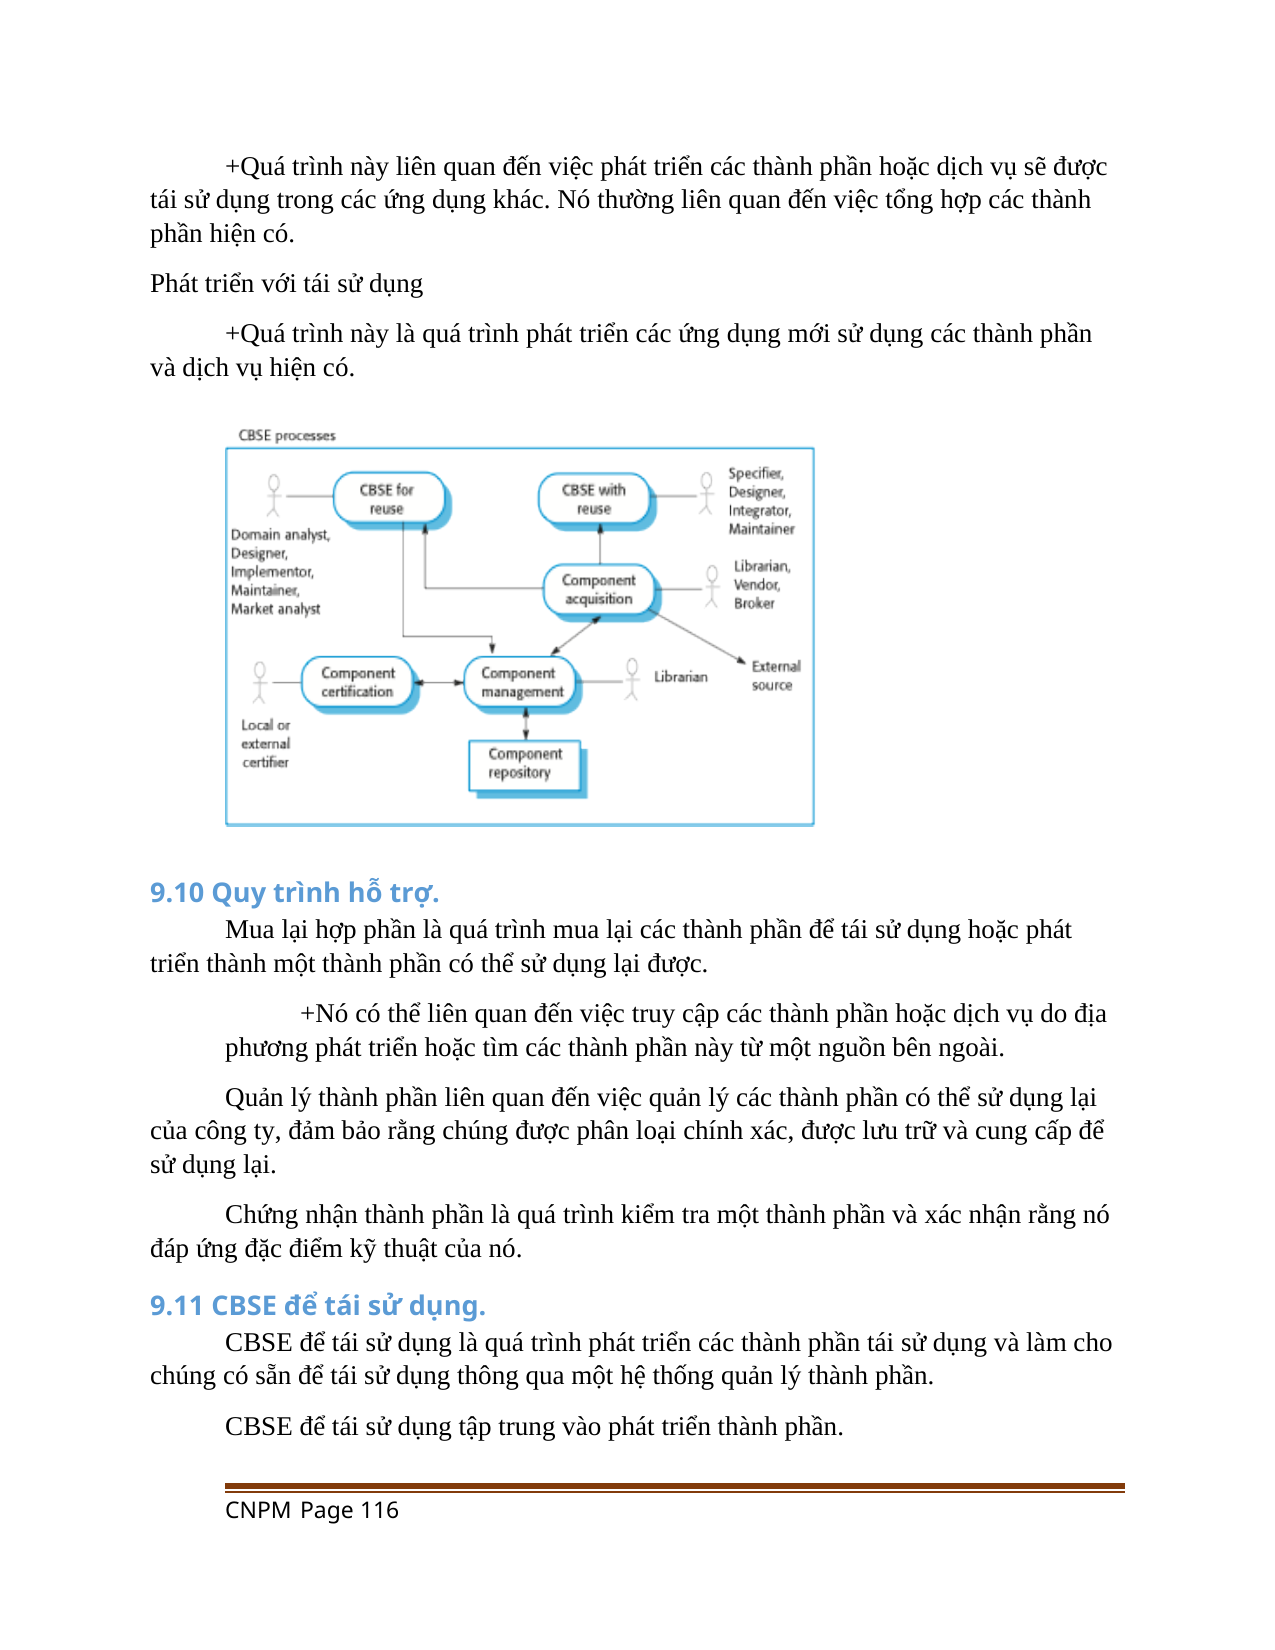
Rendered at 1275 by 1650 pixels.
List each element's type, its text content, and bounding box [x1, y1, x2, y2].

text +Quá trình này là quá trình phát triển các ứng dụng mới sử dụng các thành phần và dịch vụ hiện có. [150, 317, 1125, 382]
text +Nó có thể liên quan đến việc truy cập các thành phần hoặc dịch vụ do địa phương phát triển hoặc tìm các thành phần này từ một nguồn bên ngoài. [225, 997, 1125, 1062]
text Quản lý thành phần liên quan đến việc quản lý các thành phần có thể sử dụng lại của công ty, đảm bảo rằng chúng được phân loại chính xác, được lưu trữ và cung cấp để sử dụng lại. [150, 1081, 1125, 1179]
subtitle 9.11 CBSE để tái sử dụng. [150, 1286, 1125, 1323]
subtitle 9.10 Quy trình hỗ trợ. [150, 873, 1125, 910]
text CBSE để tái sử dụng là quá trình phát triển các thành phần tái sử dụng và làm cho chúng có sẵn để tái sử dụng thông qua một hệ thống quản lý thành phần. [150, 1326, 1125, 1391]
picture [225, 424, 993, 827]
text Phát triển với tái sử dụng [150, 267, 1125, 298]
text Mua lại hợp phần là quá trình mua lại các thành phần để tái sử dụng hoặc phát triển thành một thành phần có thể sử dụng lại được. [150, 913, 1125, 978]
text Chứng nhận thành phần là quá trình kiểm tra một thành phần và xác nhận rằng nó đáp ứng đặc điểm kỹ thuật của nó. [150, 1198, 1125, 1263]
text +Quá trình này liên quan đến việc phát triển các thành phần hoặc dịch vụ sẽ được tái sử dụng trong các ứng dụng khác. Nó thường liên quan đến việc tổng hợp các thành phần hiện có. [150, 150, 1125, 248]
text CBSE để tái sử dụng tập trung vào phát triển thành phần. [150, 1409, 1125, 1441]
